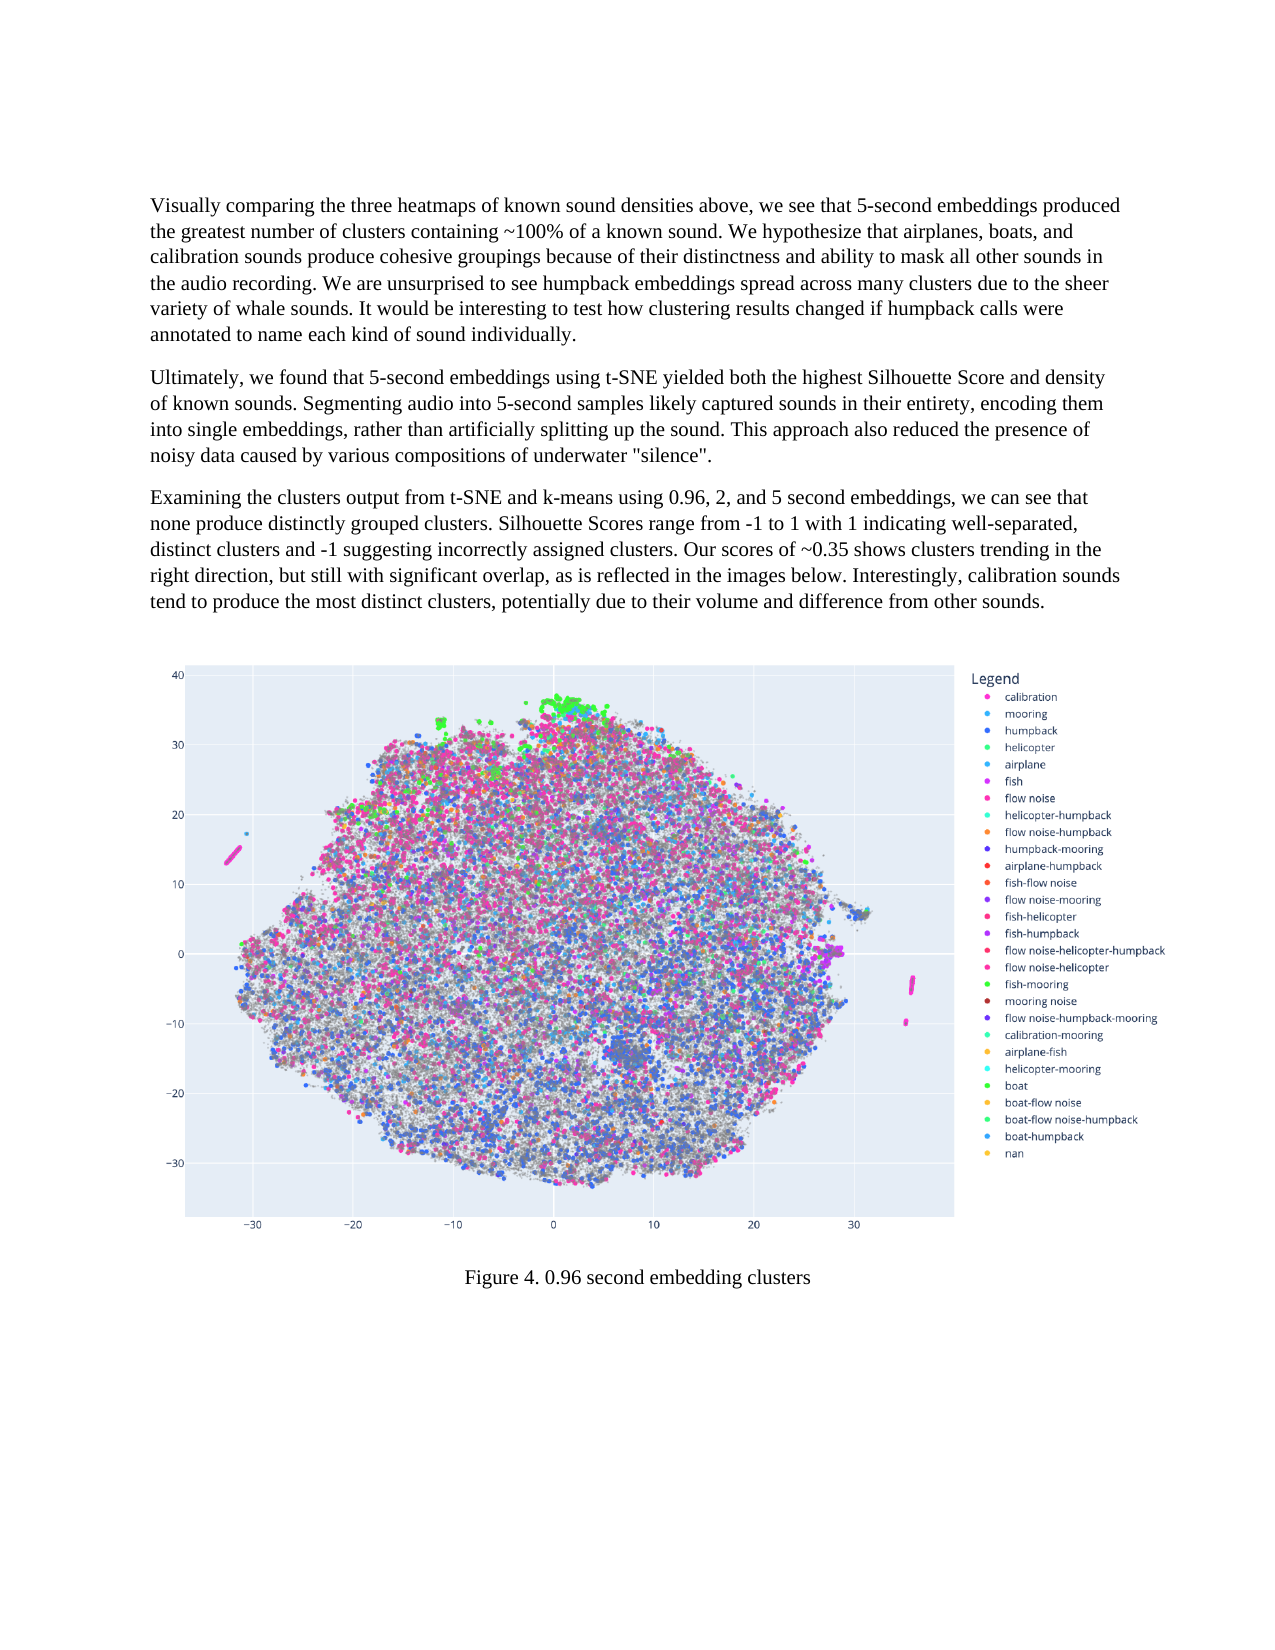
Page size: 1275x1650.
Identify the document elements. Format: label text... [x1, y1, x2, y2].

picture [150, 631, 1185, 1246]
text Ultimately, we found that 5-second embeddings using t-SNE yielded both the highest Silhouette Score and density of known sounds. Segmenting audio into 5-second samples likely captured sounds in their entirety, encoding them into single embeddings, rather than artificially splitting up the sound. This approach also reduced the presence of noisy data caused by various compositions of underwater "silence". [150, 365, 1125, 467]
text Visually comparing the three heatmaps of known sound densities above, we see that 5-second embeddings produced the greatest number of clusters containing ~100% of a known sound. We hypothesize that airplanes, boats, and calibration sounds produce cohesive groupings because of their distinctness and ability to mask all other sounds in the audio recording. We are unsurprised to see humpback embeddings spread across many clusters due to the sheer variety of whale sounds. It would be interesting to test how clustering results changed if humpback calls were annotated to name each kind of sound individually. [150, 193, 1125, 346]
text Figure 4. 0.96 second embedding clusters [150, 1264, 1125, 1289]
text Examining the clusters output from t-SNE and k-means using 0.96, 2, and 5 second embeddings, we can see that none produce distinctly grouped clusters. Silhouette Scores range from -1 to 1 with 1 indicating well-separated, distinct clusters and -1 suggesting incorrectly assigned clusters. Our scores of ~0.35 shows clusters trending in the right direction, but still with significant overlap, as is reflected in the images below. Interestingly, calibration sounds tend to produce the most distinct clusters, potentially due to their volume and difference from other sounds. [150, 485, 1125, 613]
